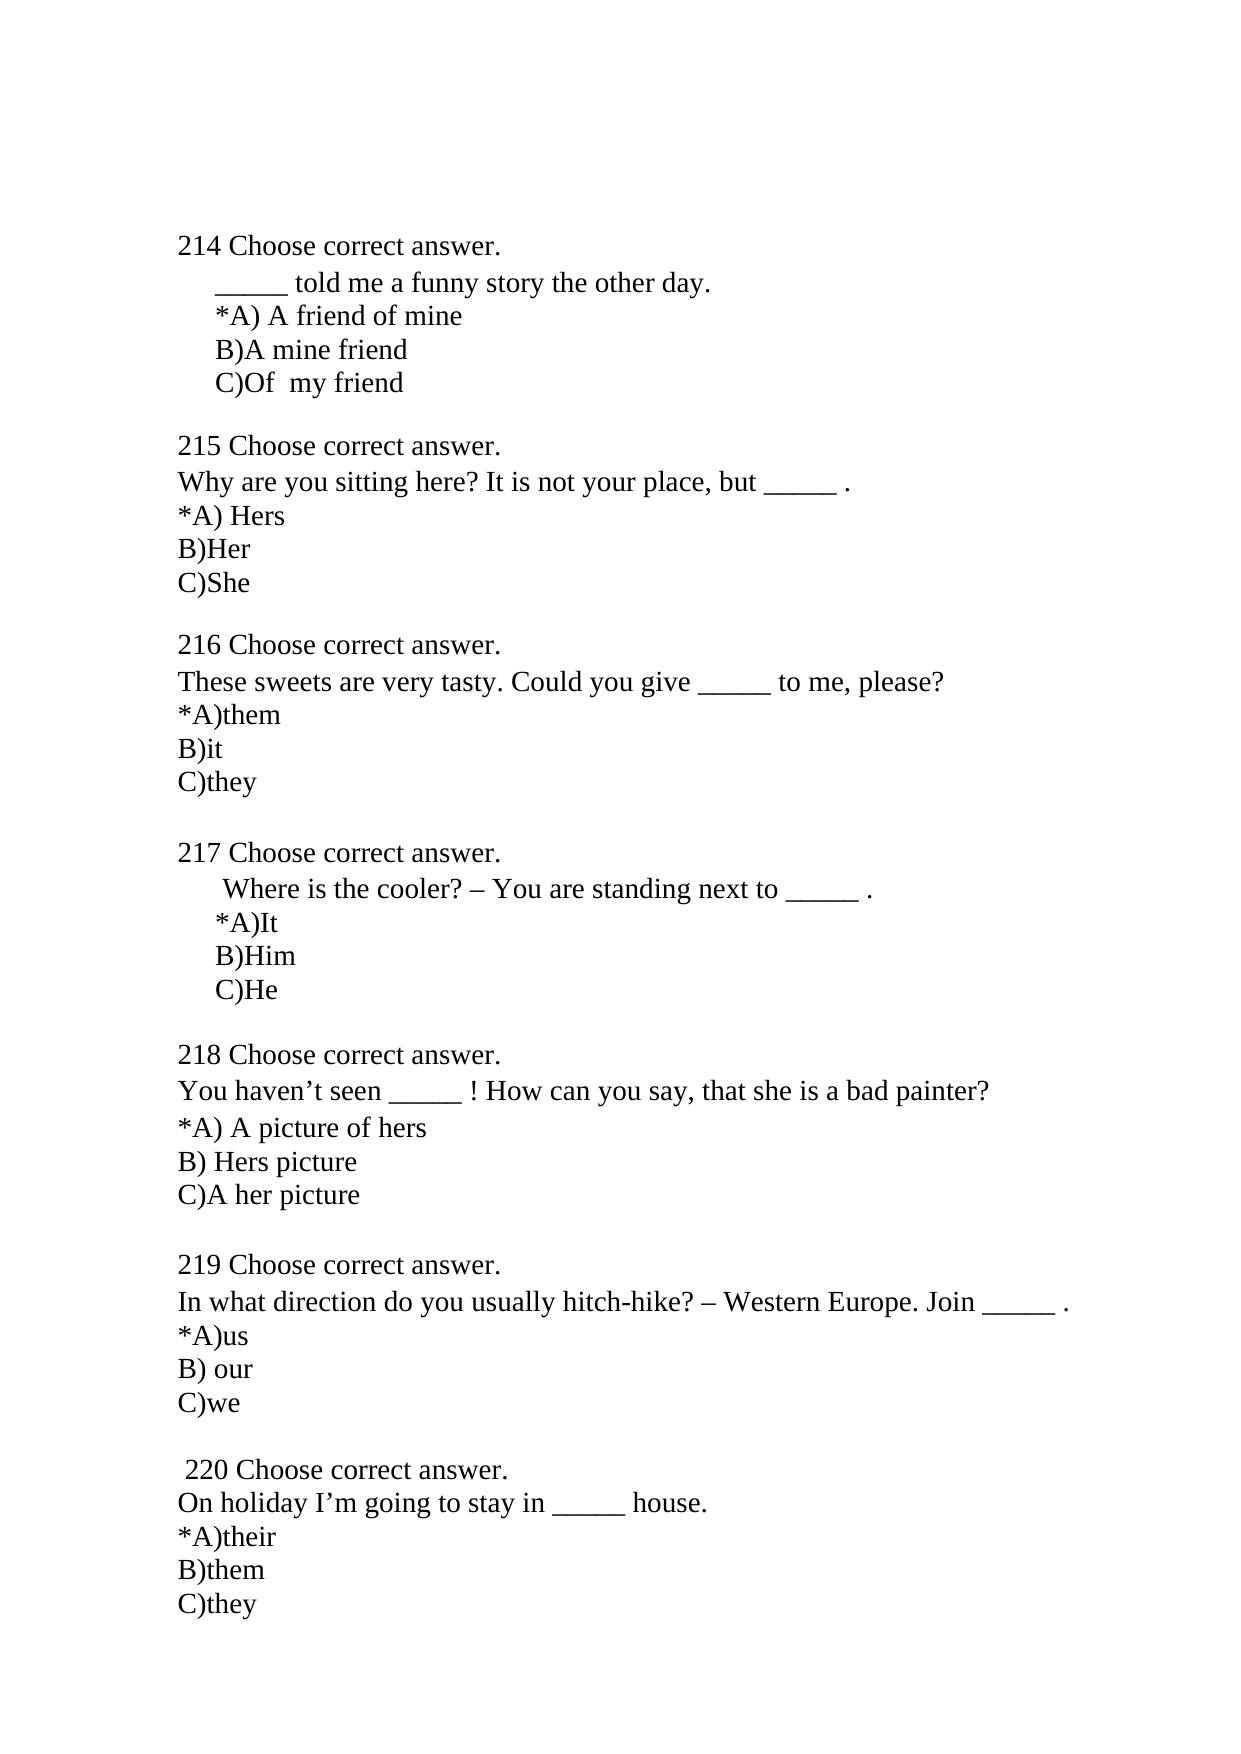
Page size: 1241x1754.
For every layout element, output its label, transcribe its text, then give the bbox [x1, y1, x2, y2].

text Why are you sitting here? It is not your place, but _____ . *A) Hers [177, 464, 1152, 531]
text In what direction do you usually hitch-hike? – Western Europe. Join _____ . *A)us [177, 1284, 1152, 1351]
text B)Her C)She [177, 531, 1152, 627]
text You haven’t seen _____ ! How can you say, that she is a bad painter? [177, 1073, 1152, 1107]
text These sweets are very tasty. Could you give _____ to me, please? *A)them [177, 664, 1152, 731]
text _____ told me a funny story the other day. *A) A friend of mine [215, 265, 1152, 332]
text 218 Choose correct answer. [177, 1037, 1152, 1070]
text 220 Choose correct answer. [177, 1452, 1152, 1485]
text B) our C)we [177, 1351, 1152, 1418]
text *A) A picture of hers B) Hers picture C)A her picture [177, 1110, 1152, 1211]
text B)it C)they [177, 731, 1152, 798]
text 215 Choose correct answer. [177, 428, 1152, 461]
text B)A mine friend C)Of my friend [215, 332, 1152, 428]
text 217 Choose correct answer. [177, 835, 1152, 868]
text On holiday I’m going to stay in _____ house. *A)their B)them [177, 1485, 1152, 1586]
text 216 Choose correct answer. [177, 627, 1152, 661]
text 214 Choose correct answer. [177, 228, 1152, 262]
text 219 Choose correct answer. [177, 1247, 1152, 1281]
text Where is the cooler? – You are standing next to _____ . *A)It B)Him C)He [215, 871, 1152, 1006]
text C)they [177, 1586, 1152, 1619]
